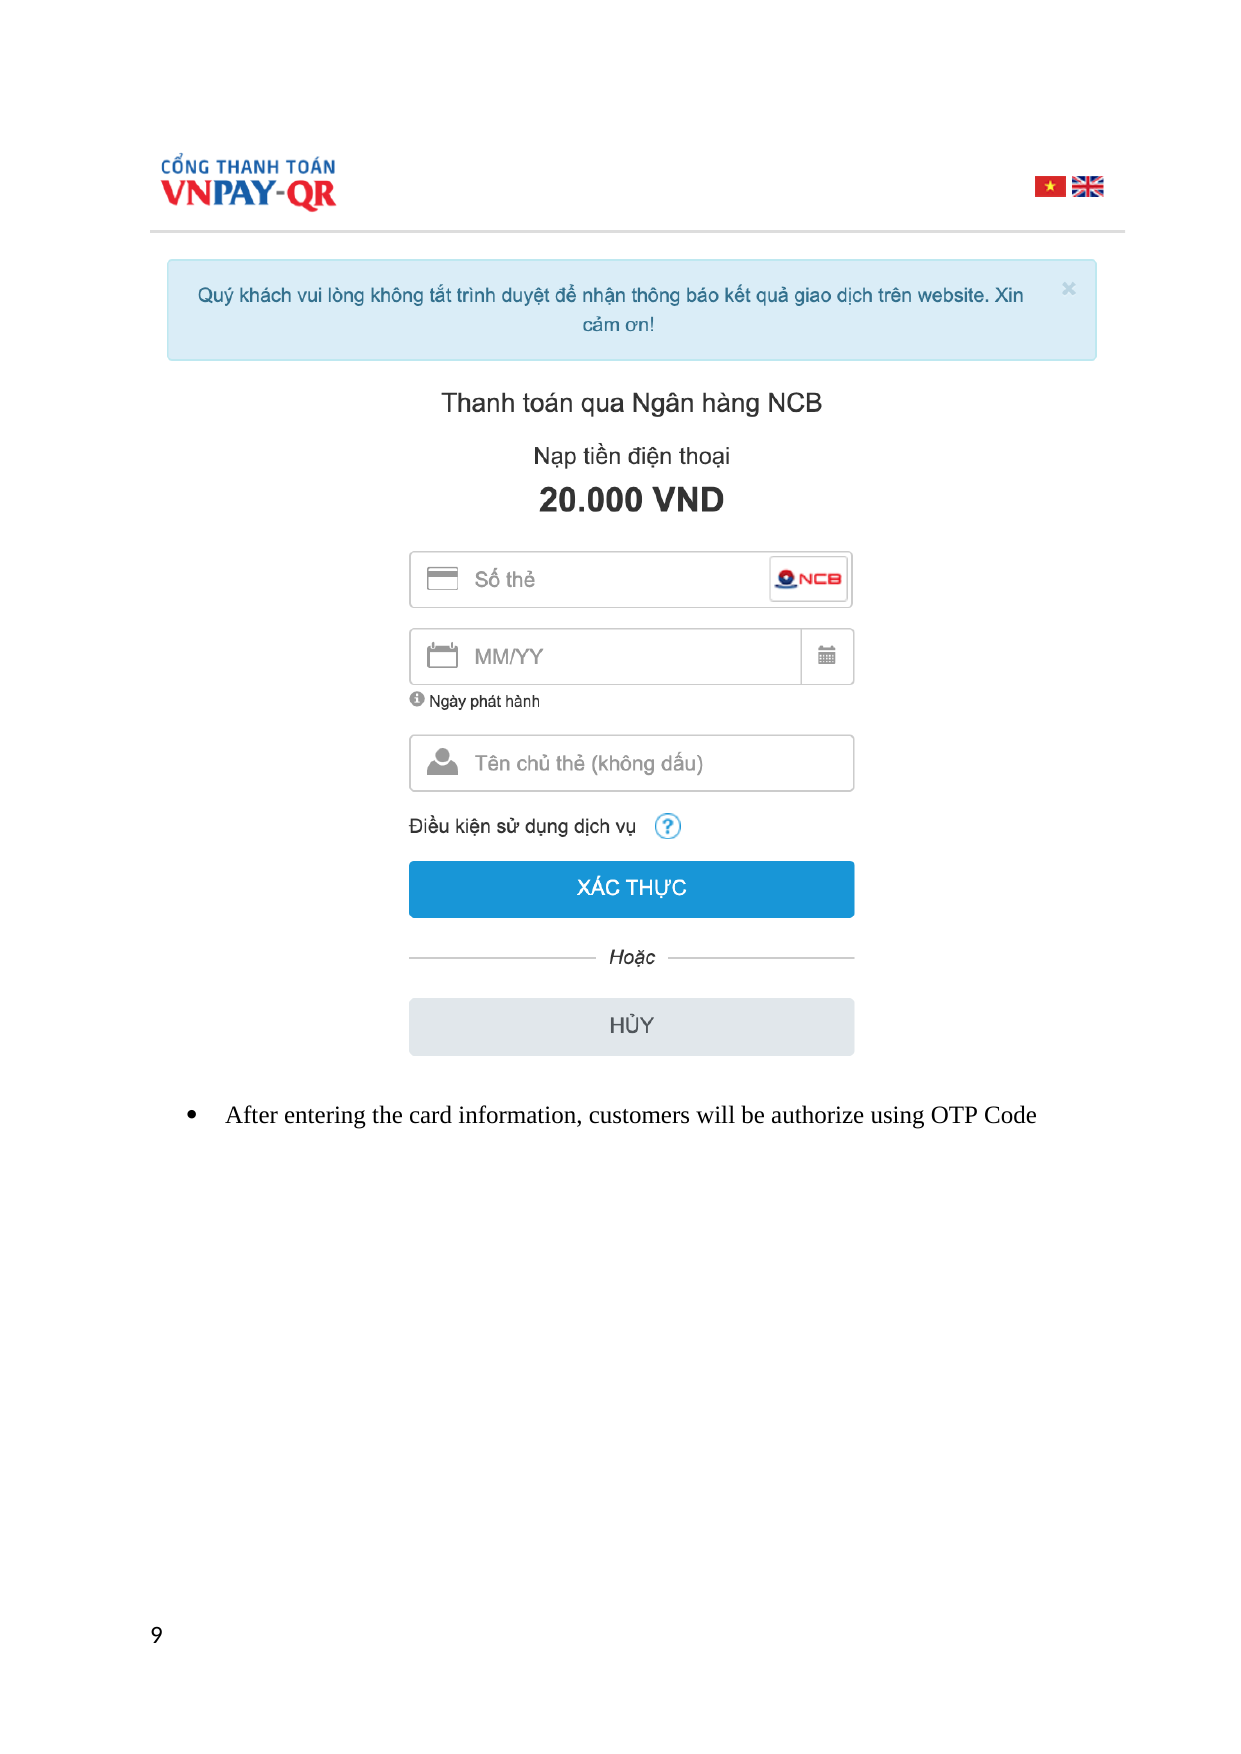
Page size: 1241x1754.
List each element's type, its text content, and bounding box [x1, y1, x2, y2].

picture [150, 150, 1125, 1070]
list After entering the card information, customers will be authorize using OTP Code [187, 1100, 1090, 1129]
